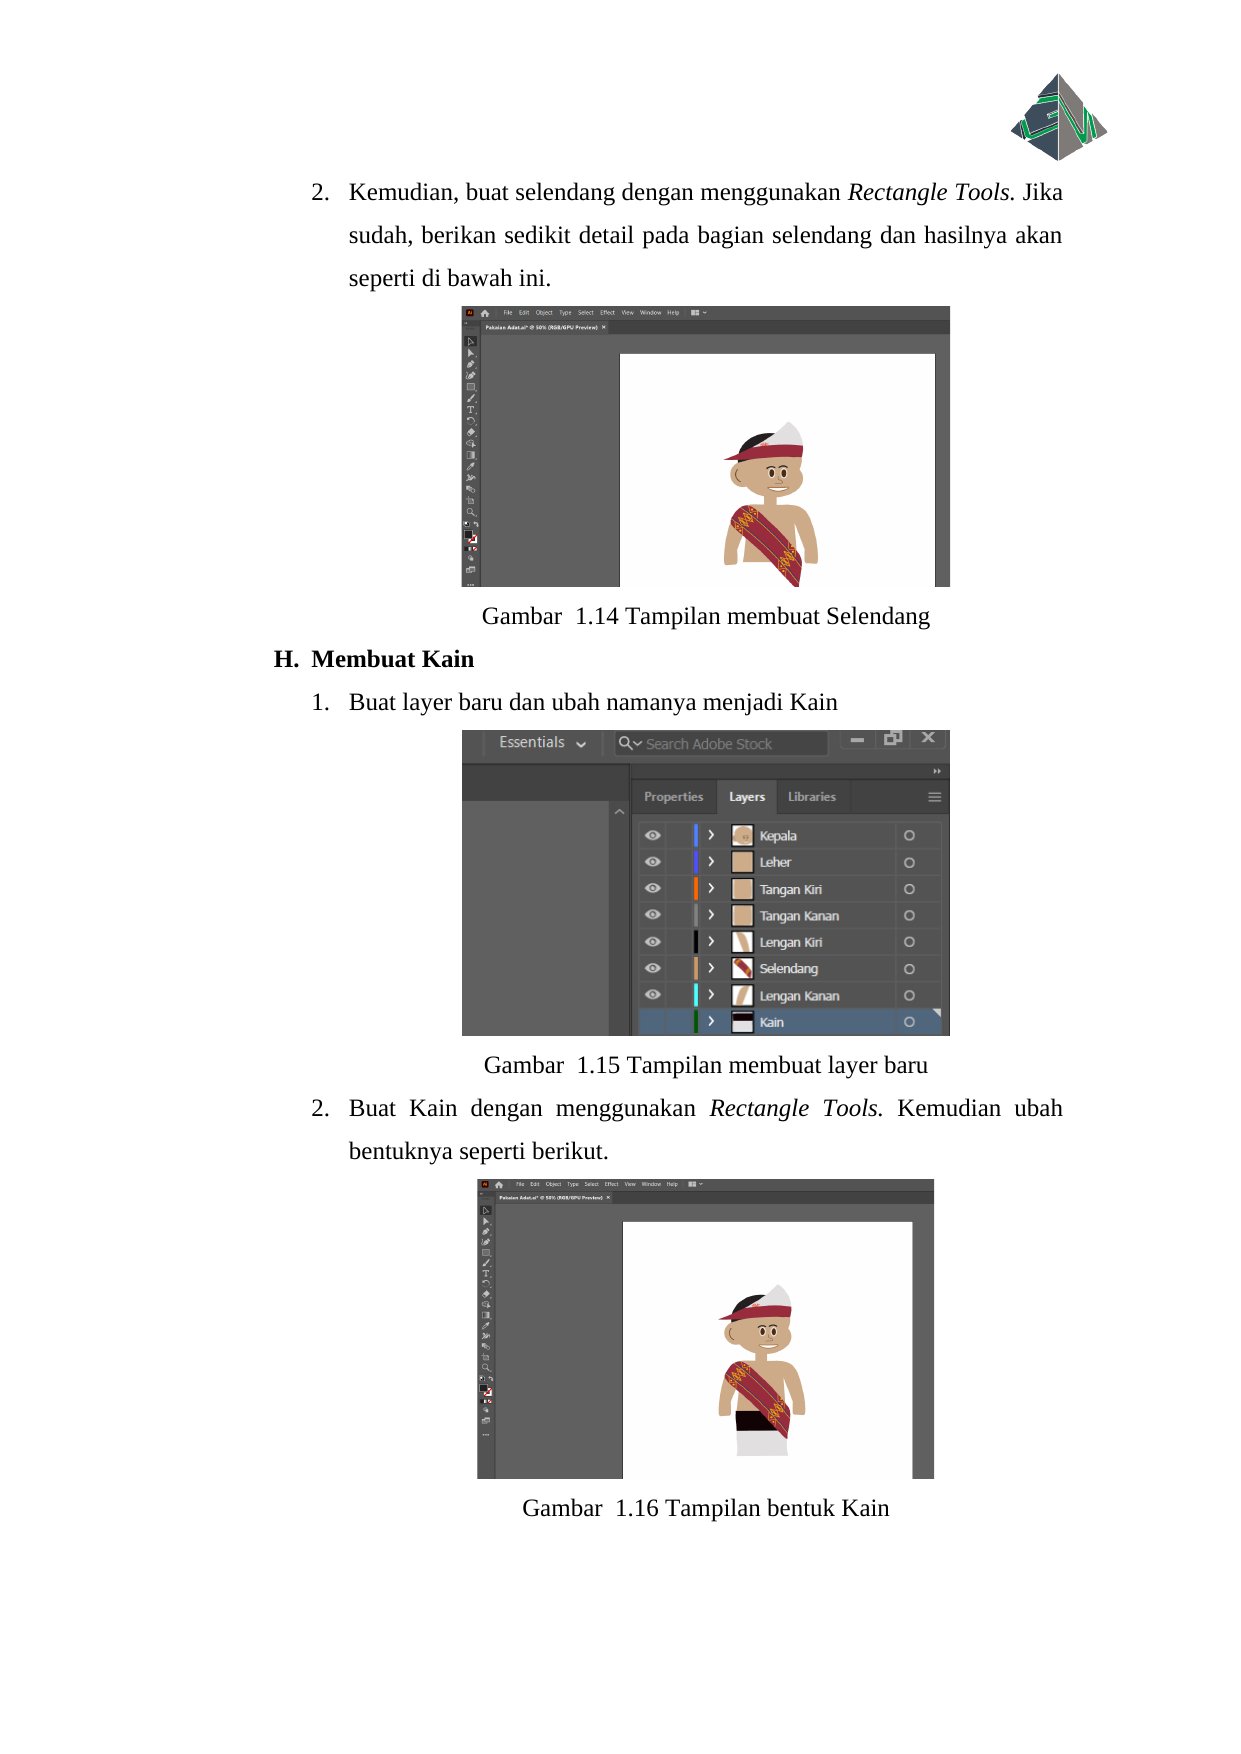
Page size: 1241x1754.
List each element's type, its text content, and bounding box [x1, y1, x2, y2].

subtitle 1.14 Tampilan membuat Selendang [349, 601, 1063, 630]
subtitle 1.16 Tampilan bentuk Kain [349, 1493, 1063, 1522]
list Membuat Kain [274, 644, 1063, 673]
picture [1010, 73, 1108, 161]
picture [462, 730, 950, 1036]
picture [477, 1179, 935, 1479]
list Buat Kain dengan menggunakan Rectangle Tools. Kemudian ubah bentuknya seperti berikut. [311, 1093, 1063, 1165]
picture [461, 306, 951, 587]
subtitle 1.15 Tampilan membuat layer baru [349, 1050, 1063, 1078]
list Buat layer baru dan ubah namanya menjadi Kain [311, 687, 1063, 716]
list Kemudian, buat selendang dengan menggunakan Rectangle Tools. Jika sudah, berikan sedikit detail pada bagian selendang dan hasilnya akan seperti di bawah ini. [311, 177, 1063, 292]
